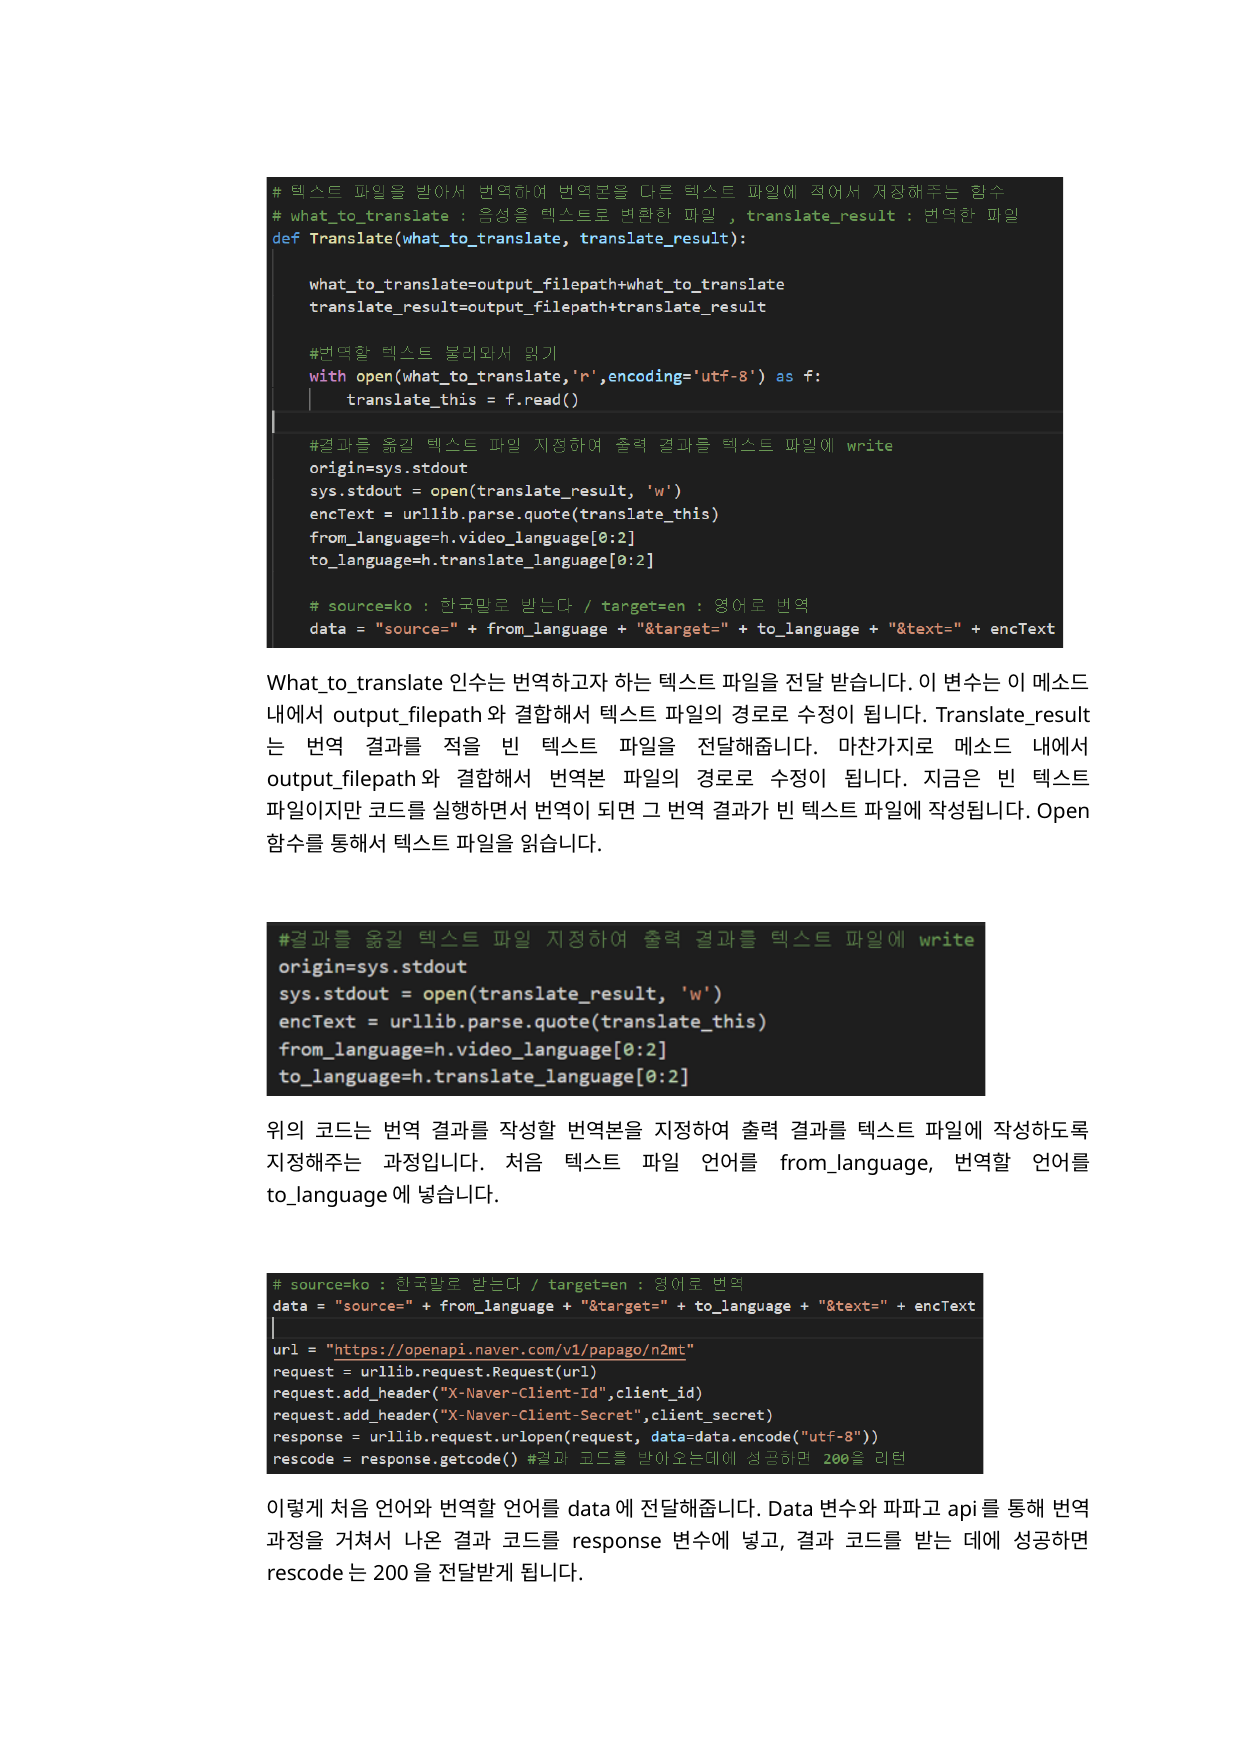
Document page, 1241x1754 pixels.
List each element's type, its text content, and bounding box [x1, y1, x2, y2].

picture [266, 1273, 984, 1474]
list 위의 코드는 번역 결과를 작성할 번역본을 지정하여 출력 결과를 텍스트 파일에 작성하도록 지정해주는 과정입니다. 처음 텍스트 파일 언어를 from_language, 번역할 언어를 to_language에 넣습니다. [267, 1114, 1090, 1209]
picture [266, 177, 1064, 648]
picture [266, 922, 986, 1096]
list What_to_translate 인수는 번역하고자 하는 텍스트 파일을 전달 받습니다. 이 변수는 이 메소드 내에서 output_filepath와 결합해서 텍스트 파일의 경로로 수정이 됩니다. Translate_result는 번역 결과를 적을 빈 텍스트 파일을 전달해줍니다. 마찬가지로 메소드 내에서 output_filepath와 결합해서 번역본 파일의 경로로 수정이 됩니다. 지금은 빈 텍스트 파일이지만 코드를 실행하면서 번역이 되면 그 번역 결과가 빈 텍스트 파일에 작성됩니다. Open 함수를 통해서 텍스트 파일을 읽습니다. [267, 666, 1090, 857]
list 이렇게 처음 언어와 번역할 언어를 data에 전달해줍니다. Data 변수와 파파고 api를 통해 번역 과정을 거쳐서 나온 결과 코드를 response 변수에 넣고, 결과 코드를 받는 데에 성공하면 rescode는 200을 전달받게 됩니다. [267, 1492, 1090, 1587]
